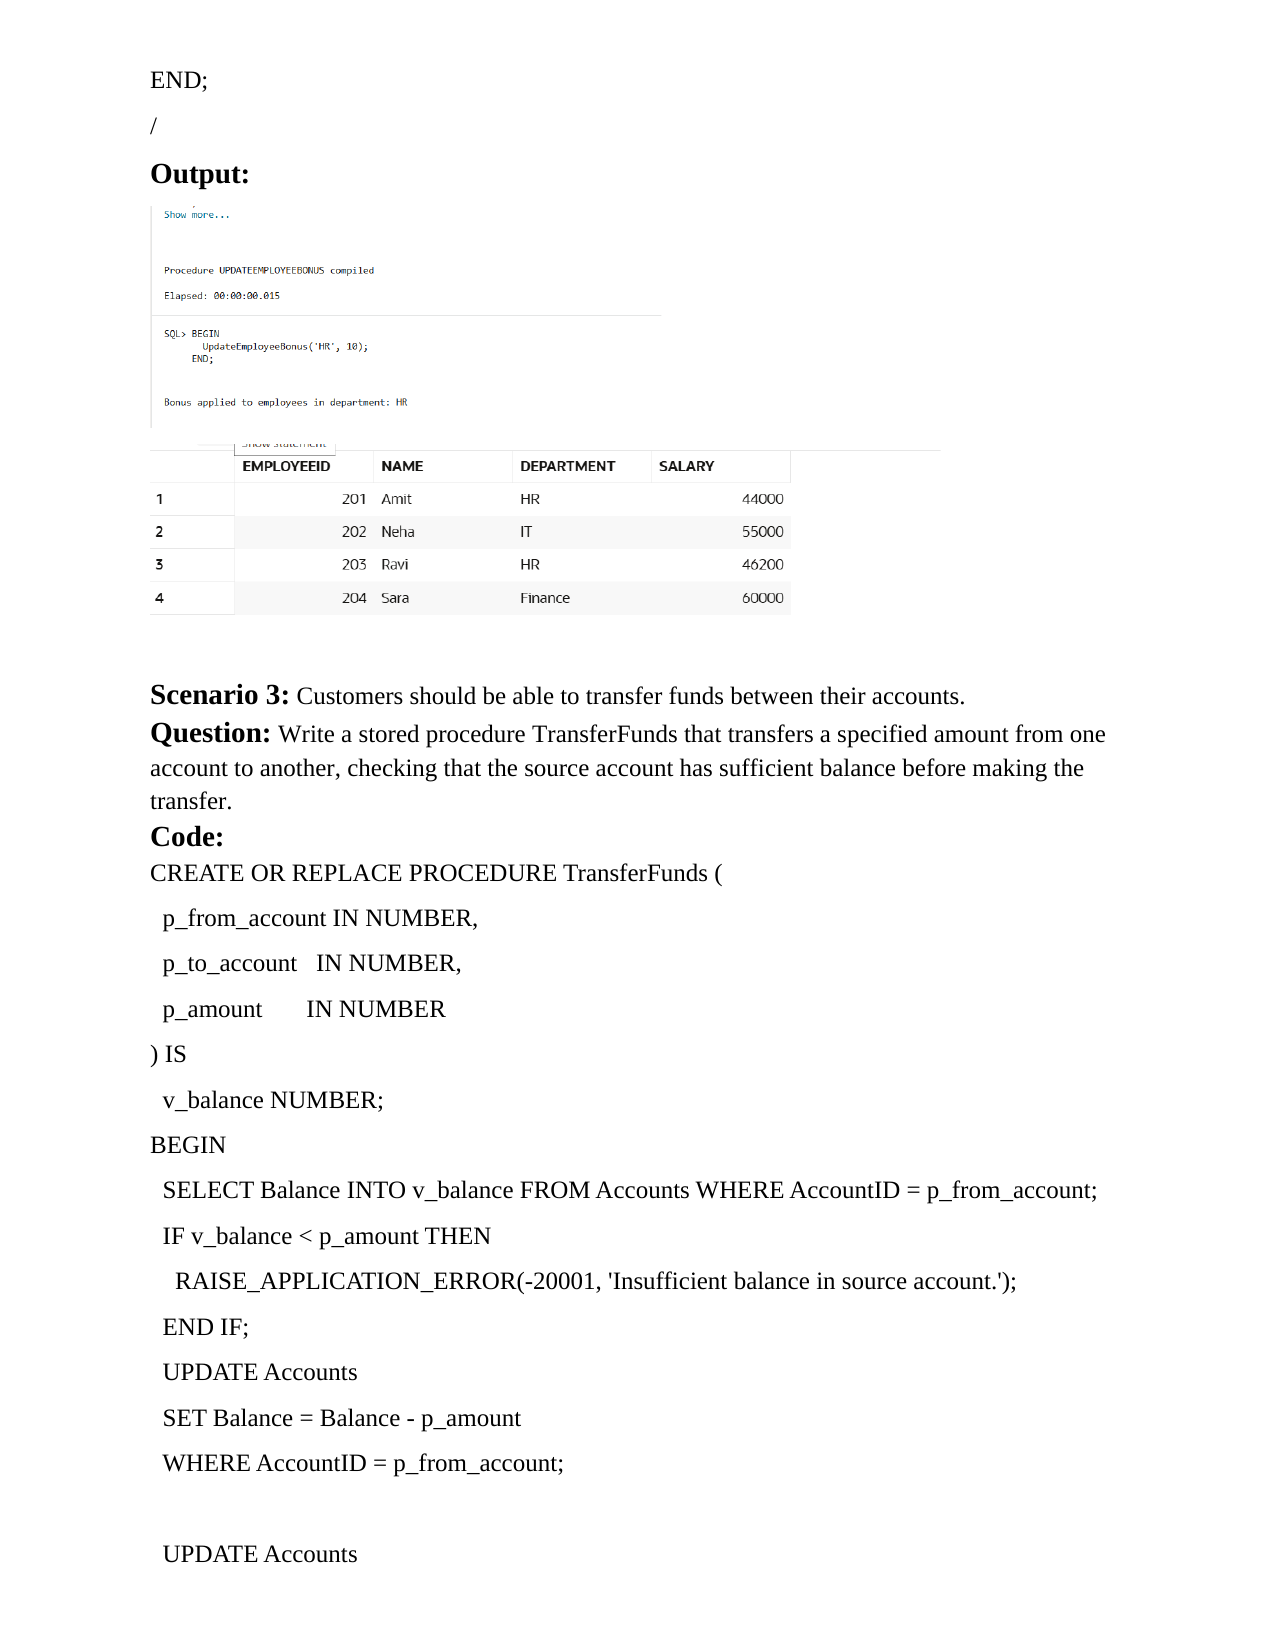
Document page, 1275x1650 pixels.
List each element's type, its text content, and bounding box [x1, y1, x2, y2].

text WHERE AccountID = p_from_account; [150, 1448, 1125, 1477]
text SET Balance = Balance - p_amount [150, 1403, 1125, 1431]
text Code: [150, 819, 1125, 853]
text p_from_account IN NUMBER, [150, 903, 1125, 932]
picture [150, 206, 662, 428]
text Question: Write a stored procedure TransferFunds that transfers a specified amount from one account to another, checking that the source account has sufficient balance before making the transfer. [150, 715, 1125, 815]
text RAISE_APPLICATION_ERROR(-20001, 'Insufficient balance in source account.'); [150, 1266, 1125, 1295]
text CREATE OR REPLACE PROCEDURE TransferFunds ( [150, 858, 1125, 886]
text v_balance NUMBER; [150, 1085, 1125, 1113]
text BEGIN [150, 1130, 1125, 1159]
text SELECT Balance INTO v_balance FROM Accounts WHERE AccountID = p_from_account; [150, 1176, 1125, 1204]
picture [150, 444, 941, 615]
text / [150, 111, 1125, 140]
text IF v_balance < p_amount THEN [150, 1221, 1125, 1250]
text Output: [150, 156, 1125, 190]
text END IF; [150, 1312, 1125, 1341]
text UPDATE Accounts [150, 1357, 1125, 1386]
text ) IS [150, 1039, 1125, 1068]
text p_amount IN NUMBER [150, 994, 1125, 1023]
text p_to_account IN NUMBER, [150, 948, 1125, 977]
text UPDATE Accounts [150, 1539, 1125, 1568]
text Scenario 3: Customers should be able to transfer funds between their accounts. [150, 677, 1125, 710]
text END; [150, 66, 1125, 94]
